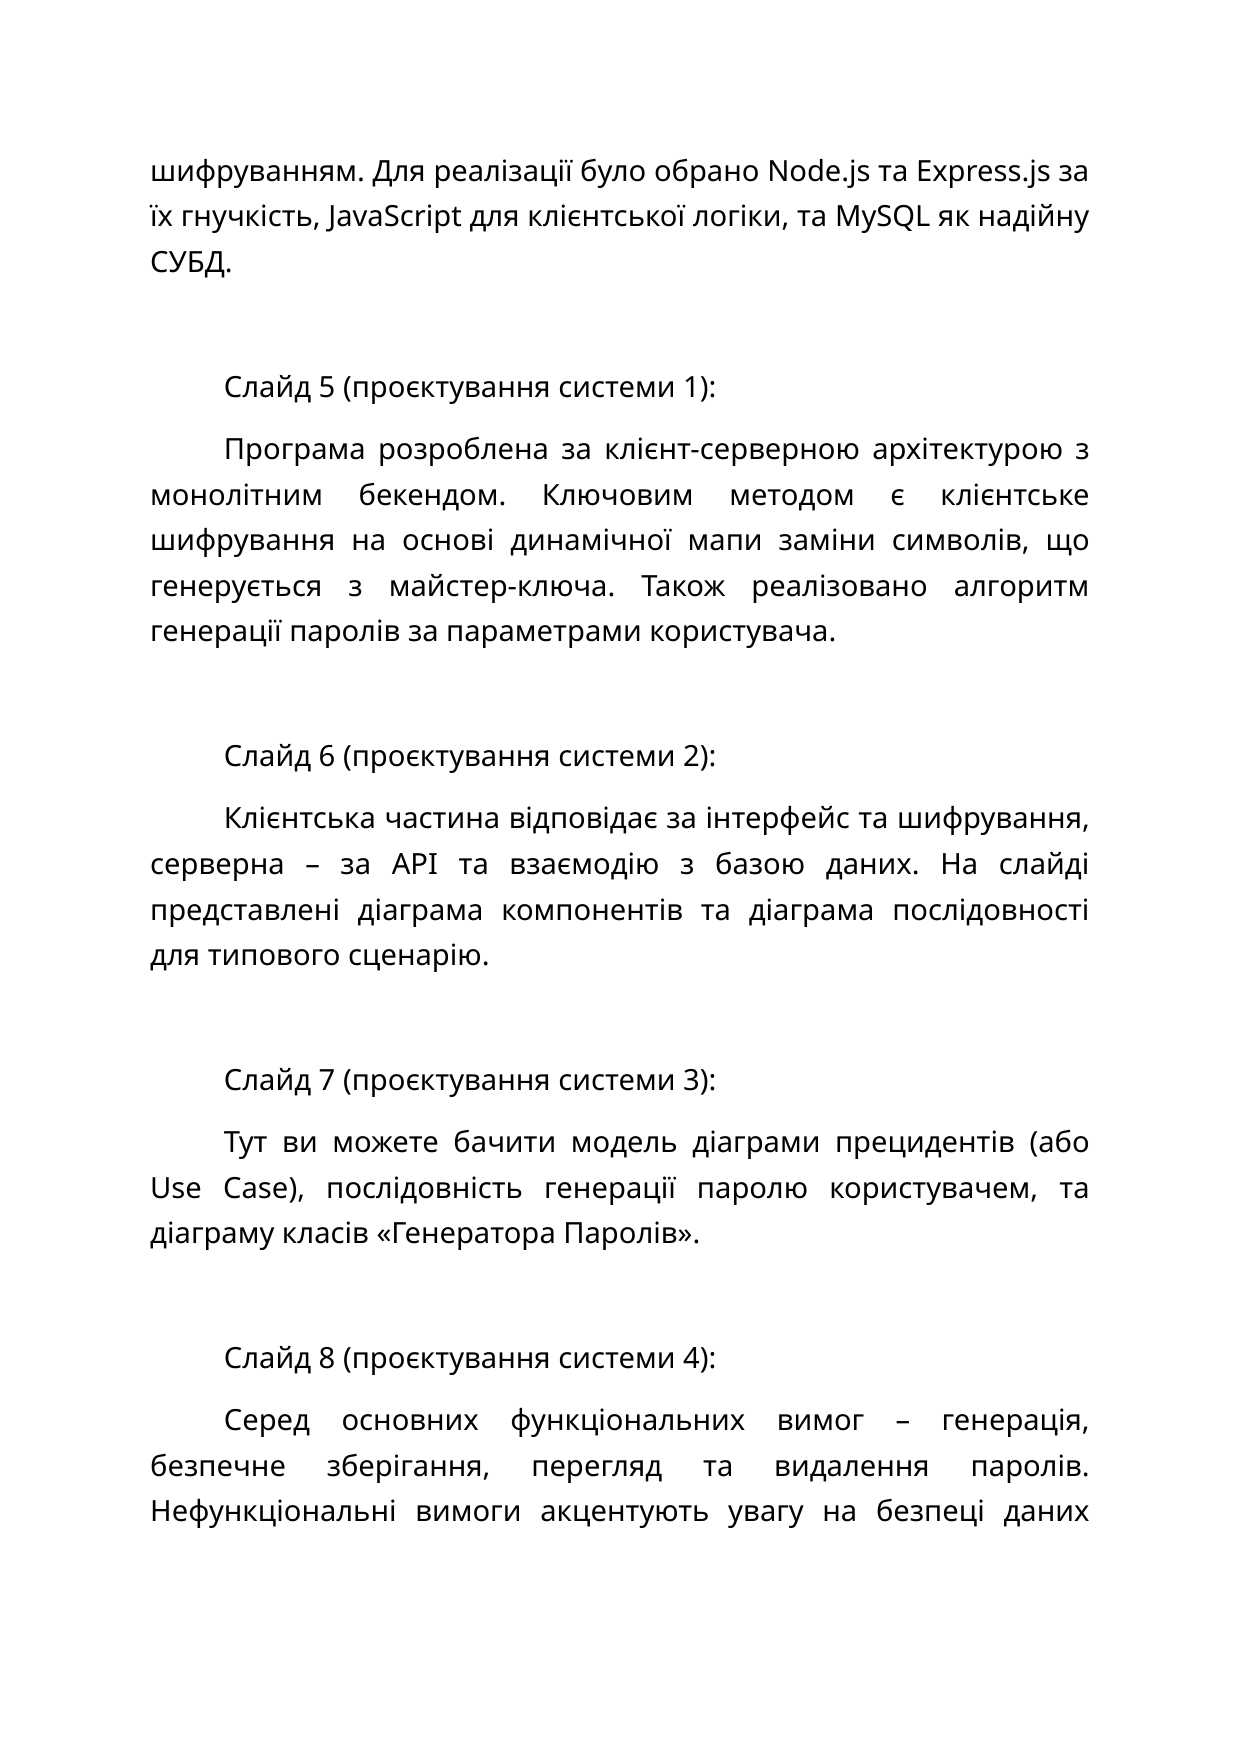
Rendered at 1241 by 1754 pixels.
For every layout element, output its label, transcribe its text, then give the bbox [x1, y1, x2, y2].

text Програма розроблена за клієнт-серверною архітектурою з монолітним бекендом. Ключовим методом є клієнтське шифрування на основі динамічної мапи заміни символів, що генерується з майстер-ключа. Також реалізовано алгоритм генерації паролів за параметрами користувача. [150, 428, 1090, 650]
text Тут ви можете бачити модель діаграми прецидентів (або Use Case), послідовність генерації паролю користувачем, та діаграму класів «Генератора Паролів». [150, 1121, 1090, 1252]
text Слайд 6 (проєктування системи 2): [150, 735, 1090, 775]
text Слайд 5 (проєктування системи 1): [150, 366, 1090, 406]
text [150, 150, 1090, 281]
text Клієнтська частина відповідає за інтерфейс та шифрування, серверна – за API та взаємодію з базою даних. На слайді представлені діаграма компонентів та діаграма послідовності для типового сценарію. [150, 797, 1090, 974]
text Слайд 8 (проєктування системи 4): [150, 1337, 1090, 1377]
text Слайд 7 (проєктування системи 3): [150, 1059, 1090, 1099]
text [150, 1399, 1090, 1530]
